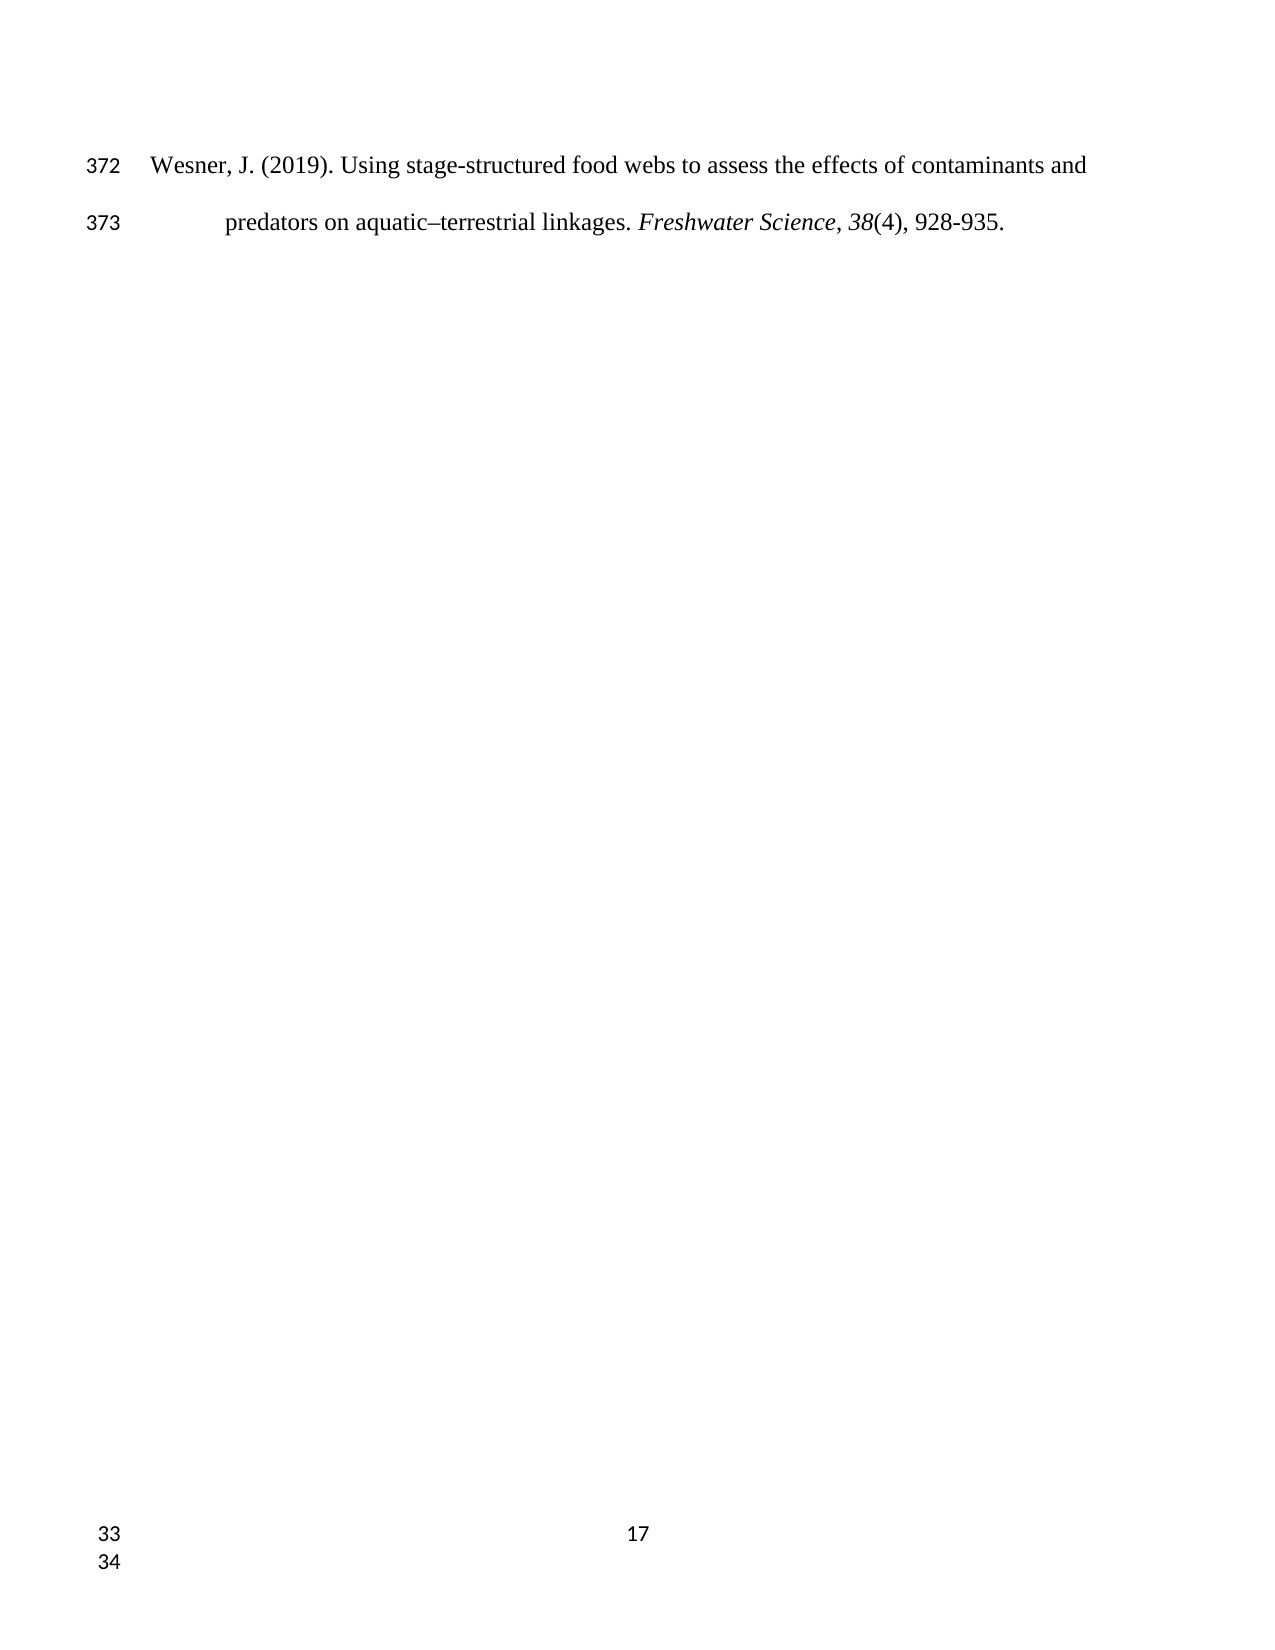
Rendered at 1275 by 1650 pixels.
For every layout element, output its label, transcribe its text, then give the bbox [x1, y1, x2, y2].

text Wesner, J. (2019). Using stage-structured food webs to assess the effects of contaminants and predators on aquatic–terrestrial linkages. Freshwater Science, 38(4), 928-935. [150, 150, 1125, 236]
